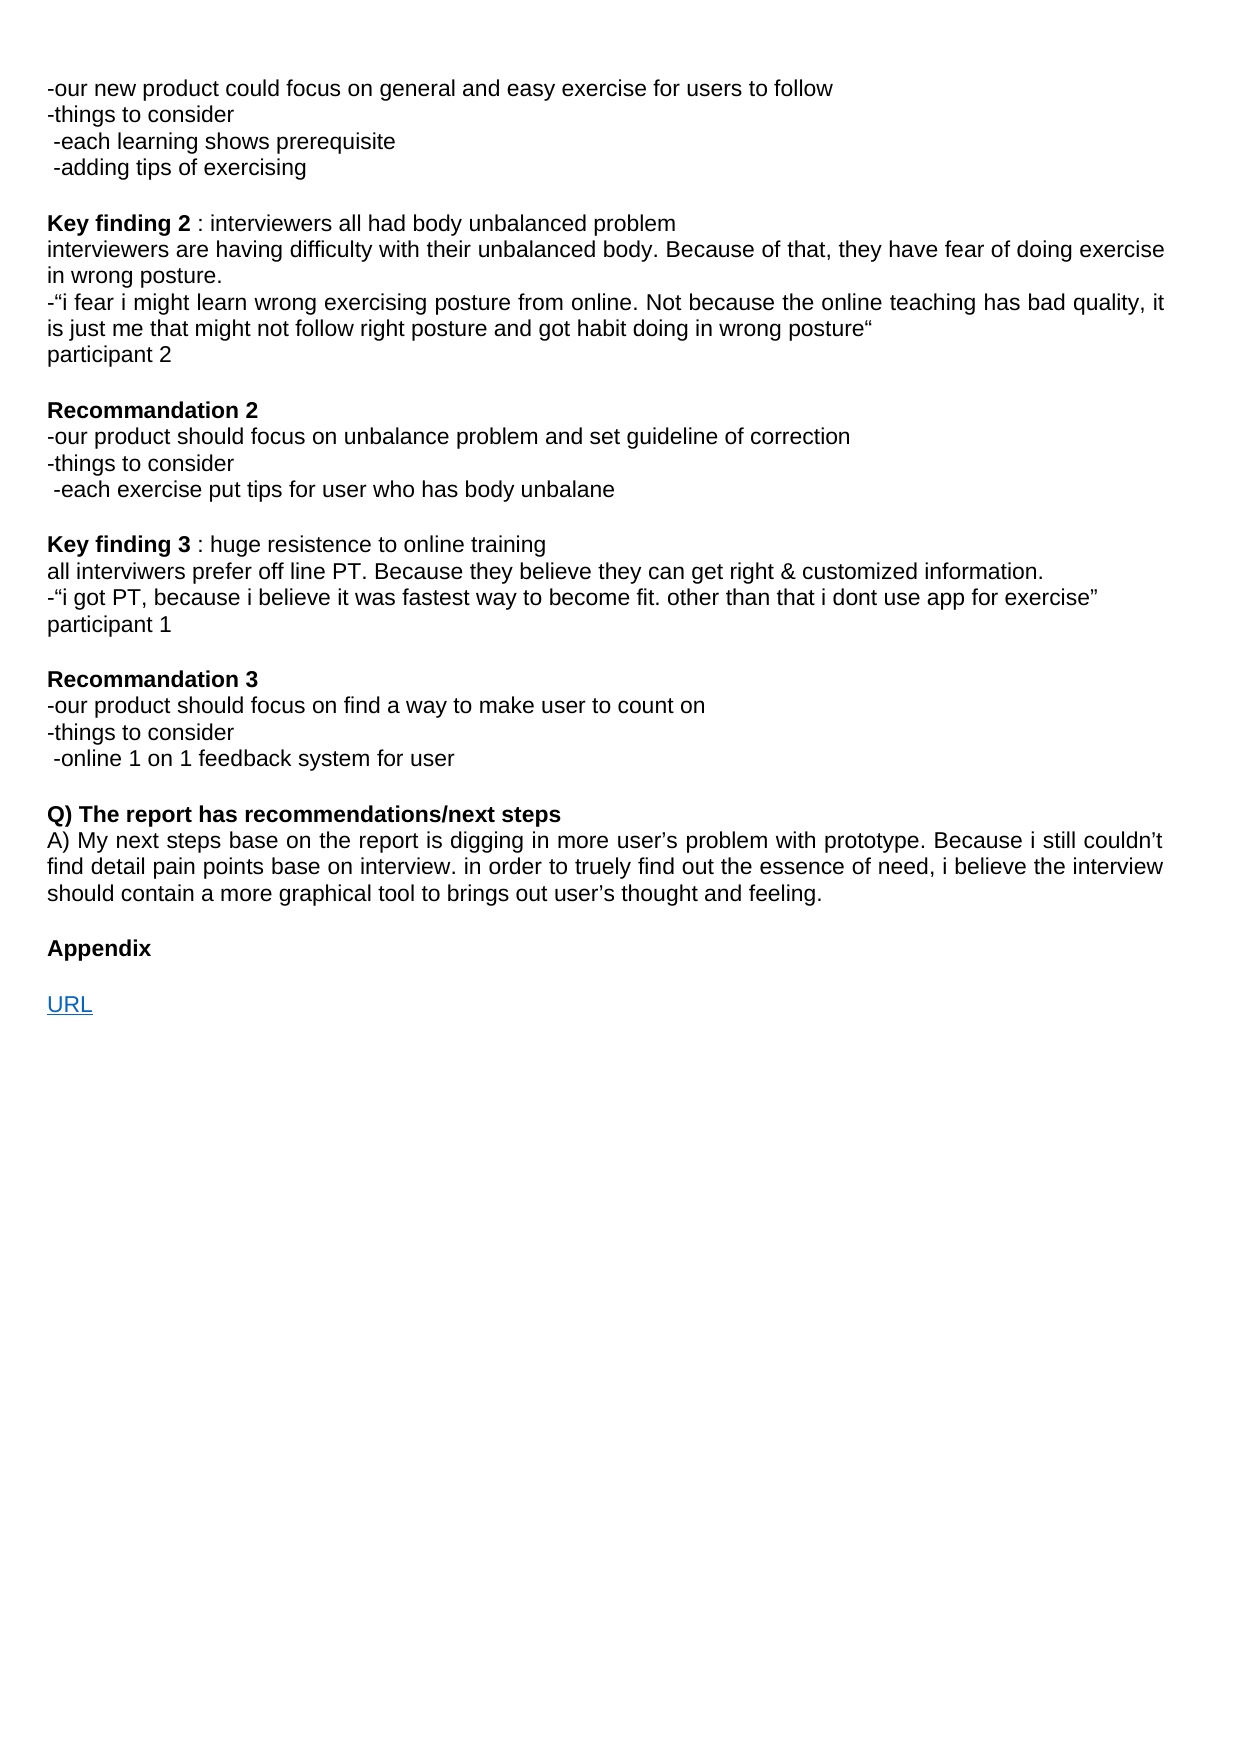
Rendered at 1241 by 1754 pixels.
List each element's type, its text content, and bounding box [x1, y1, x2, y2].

text URL [47, 991, 1165, 1017]
text Key finding 3 : huge resistence to online training all interviwers prefer off line PT. Because they believe they can get right & customized information. -“i got PT, because i believe it was fastest way to become fit. other than that i dont use app for exercise” participant 1 [47, 531, 1165, 637]
text Recommandation 2 -our product should focus on unbalance problem and set guideline of correction -things to consider -each exercise put tips for user who has body unbalane [47, 397, 1165, 502]
text Key finding 2 : interviewers all had body unbalanced problem interviewers are having difficulty with their unbalanced body. Because of that, they have fear of doing exercise in wrong posture. -“i fear i might learn wrong exercising posture from online. Not because the online teaching has bad quality, it is just me that might not follow right posture and got habit doing in wrong posture“ participant 2 [47, 209, 1165, 368]
text Recommandation 3 -our product should focus on find a way to make user to count on -things to consider -online 1 on 1 feedback system for user [47, 666, 1165, 771]
text -our new product could focus on general and easy exercise for users to follow -things to consider -each learning shows prerequisite -adding tips of exercising [47, 75, 1165, 180]
text Appendix [47, 935, 1165, 962]
text Q) The report has recommendations/next steps A) My next steps base on the report is digging in more user’s problem with prototype. Because i still couldn’t find detail pain points base on interview. in order to truely find out the essence of need, i believe the interview should contain a more graphical tool to brings out user’s thought and feeling. [47, 801, 1165, 906]
